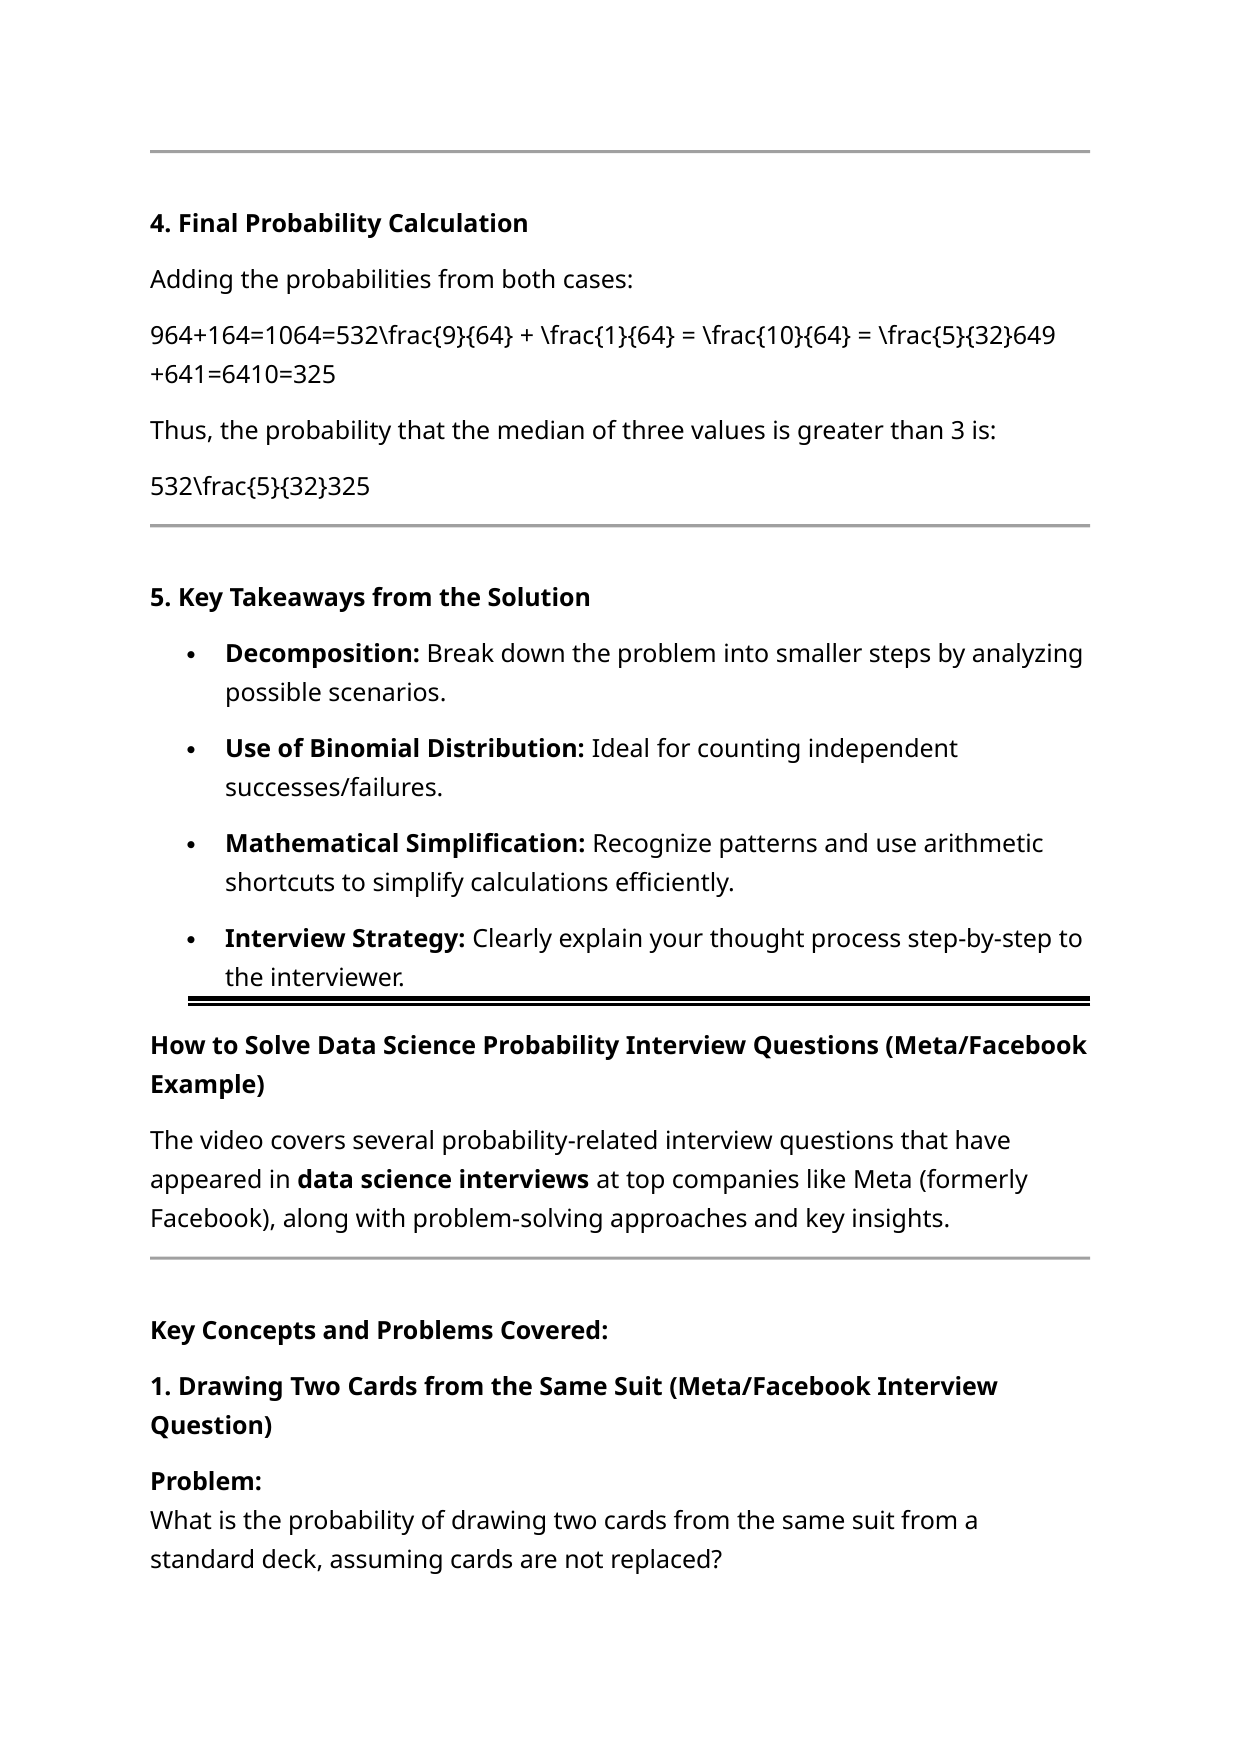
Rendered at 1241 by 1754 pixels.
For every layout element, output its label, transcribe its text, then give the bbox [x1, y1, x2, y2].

text Thus, the probability that the median of three values is greater than 3 is: [150, 412, 1090, 447]
text Key Concepts and Problems Covered: [150, 1312, 1090, 1346]
text 5. Key Takeaways from the Solution [150, 580, 1090, 614]
text 532\frac{5}{32}325​ [150, 468, 1090, 502]
list Decomposition: Break down the problem into smaller steps by analyzing possible scenarios. [187, 636, 1090, 709]
text Problem: What is the probability of drawing two cards from the same suit from a standard deck, assuming cards are not replaced? [150, 1463, 1090, 1576]
list Use of Binomial Distribution: Ideal for counting independent successes/failures. [187, 731, 1090, 804]
text 4. Final Probability Calculation [150, 206, 1090, 240]
list Mathematical Simplification: Recognize patterns and use arithmetic shortcuts to simplify calculations efficiently. [187, 826, 1090, 899]
text 964+164=1064=532\frac{9}{64} + \frac{1}{64} = \frac{10}{64} = \frac{5}{32}649​+641​=6410​=325​ [150, 317, 1090, 391]
text How to Solve Data Science Probability Interview Questions (Meta/Facebook Example) [150, 1027, 1090, 1101]
text Adding the probabilities from both cases: [150, 262, 1090, 296]
text 1. Drawing Two Cards from the Same Suit (Meta/Facebook Interview Question) [150, 1368, 1090, 1441]
text The video covers several probability-related interview questions that have appeared in data science interviews at top companies like Meta (formerly Facebook), along with problem-solving approaches and key insights. [150, 1122, 1090, 1235]
list Interview Strategy: Clearly explain your thought process step-by-step to the interviewer. [187, 921, 1090, 1006]
